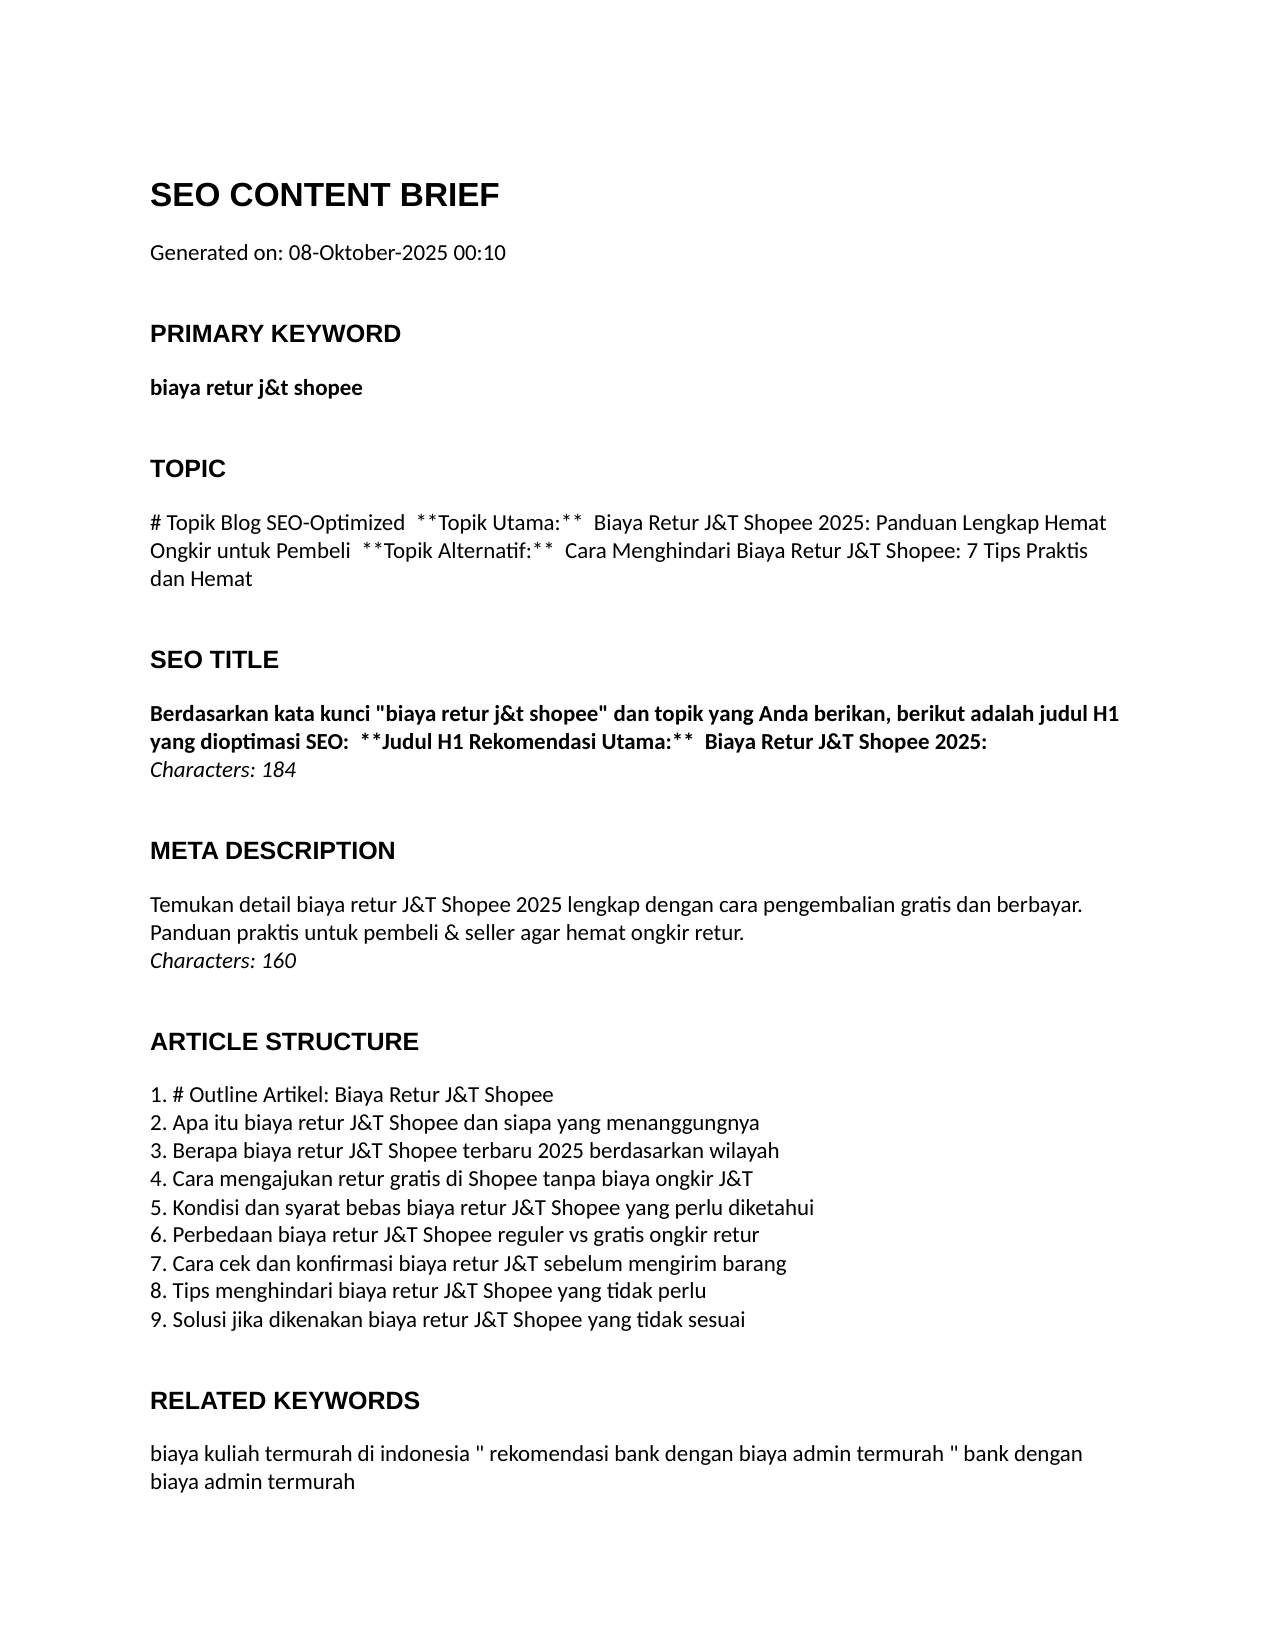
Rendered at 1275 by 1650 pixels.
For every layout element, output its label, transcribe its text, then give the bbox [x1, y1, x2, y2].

text 1. # Outline Artikel: Biaya Retur J&T Shopee [150, 1081, 1125, 1108]
subtitle PRIMARY KEYWORD [150, 319, 1125, 348]
text # Topik Blog SEO-Optimized **Topik Utama:** Biaya Retur J&T Shopee 2025: Panduan Lengkap Hemat Ongkir untuk Pembeli **Topik Alternatif:** Cara Menghindari Biaya Retur J&T Shopee: 7 Tips Praktis dan Hemat [150, 508, 1125, 592]
text 6. Perbedaan biaya retur J&T Shopee reguler vs gratis ongkir retur [150, 1221, 1125, 1249]
text Characters: 160 [150, 946, 1125, 974]
text 4. Cara mengajukan retur gratis di Shopee tanpa biaya ongkir J&T [150, 1164, 1125, 1193]
text Temukan detail biaya retur J&T Shopee 2025 lengkap dengan cara pengembalian gratis dan berbayar. Panduan praktis untuk pembeli & seller agar hemat ongkir retur. [150, 890, 1125, 946]
text 3. Berapa biaya retur J&T Shopee terbaru 2025 berdasarkan wilayah [150, 1137, 1125, 1164]
text Berdasarkan kata kunci "biaya retur j&t shopee" dan topik yang Anda berikan, berikut adalah judul H1 yang dioptimasi SEO: **Judul H1 Rekomendasi Utama:** Biaya Retur J&T Shopee 2025: [150, 699, 1125, 755]
text biaya retur j&t shopee [150, 373, 1125, 401]
text 5. Kondisi dan syarat bebas biaya retur J&T Shopee yang perlu diketahui [150, 1193, 1125, 1221]
subtitle RELATED KEYWORDS [150, 1386, 1125, 1414]
subtitle SEO TITLE [150, 645, 1125, 674]
subtitle META DESCRIPTION [150, 836, 1125, 865]
text 2. Apa itu biaya retur J&T Shopee dan siapa yang menanggungnya [150, 1108, 1125, 1137]
text 8. Tips menghindari biaya retur J&T Shopee yang tidak perlu [150, 1277, 1125, 1305]
text 9. Solusi jika dikenakan biaya retur J&T Shopee yang tidak sesuai [150, 1305, 1125, 1333]
text biaya kuliah termurah di indonesia " rekomendasi bank dengan biaya admin termurah " bank dengan biaya admin termurah [150, 1439, 1125, 1496]
subtitle ARTICLE STRUCTURE [150, 1027, 1125, 1056]
subtitle TOPIC [150, 454, 1125, 483]
text Generated on: 08-Oktober-2025 00:10 [150, 238, 1125, 266]
subtitle SEO CONTENT BRIEF [150, 175, 1125, 213]
text Characters: 184 [150, 755, 1125, 783]
text 7. Cara cek dan konfirmasi biaya retur J&T sebelum mengirim barang [150, 1249, 1125, 1277]
